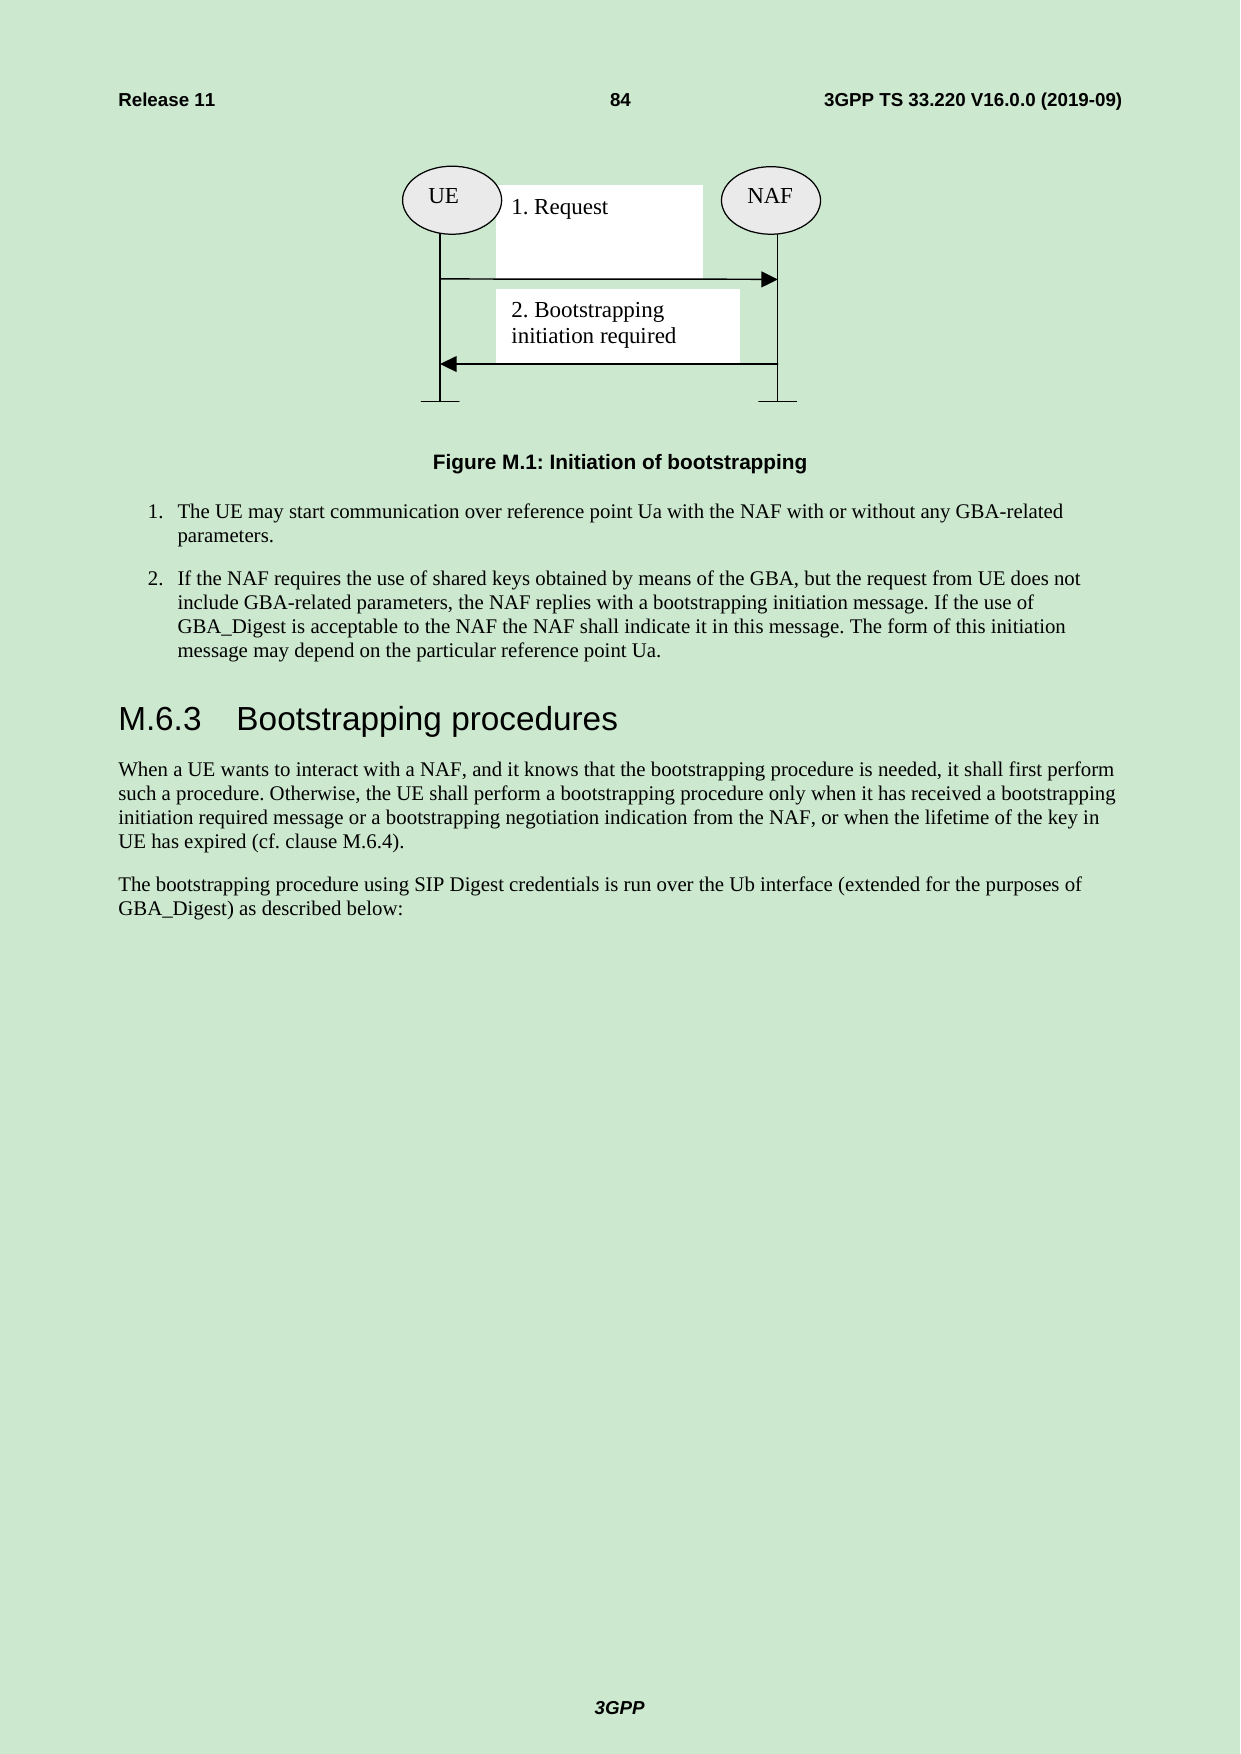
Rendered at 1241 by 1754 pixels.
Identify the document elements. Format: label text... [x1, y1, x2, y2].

text When a UE wants to interact with a NAF, and it knows that the bootstrapping procedure is needed, it shall first perform such a procedure. Otherwise, the UE shall perform a bootstrapping procedure only when it has received a bootstrapping initiation required message or a bootstrapping negotiation indication from the NAF, or when the lifetime of the key in UE has expired (cf. clause M.6.4). [118, 757, 1122, 853]
text 1. The UE may start communication over reference point Ua with the NAF with or without any GBA-related parameters. [148, 499, 1122, 547]
text The bootstrapping procedure using SIP Digest credentials is run over the Ub interface (extended for the purposes of GBA_Digest) as described below: [118, 872, 1122, 920]
text 2. If the NAF requires the use of shared keys obtained by means of the GBA, but the request from UE does not include GBA-related parameters, the NAF replies with a bootstrapping initiation message. If the use of GBA_Digest is acceptable to the NAF the NAF shall indicate it in this message. The form of this initiation message may depend on the particular reference point Ua. [148, 566, 1122, 662]
text Figure M.1: Initiation of bootstrapping [118, 450, 1122, 474]
subtitle M.6.3 Bootstrapping procedures [118, 699, 1122, 738]
